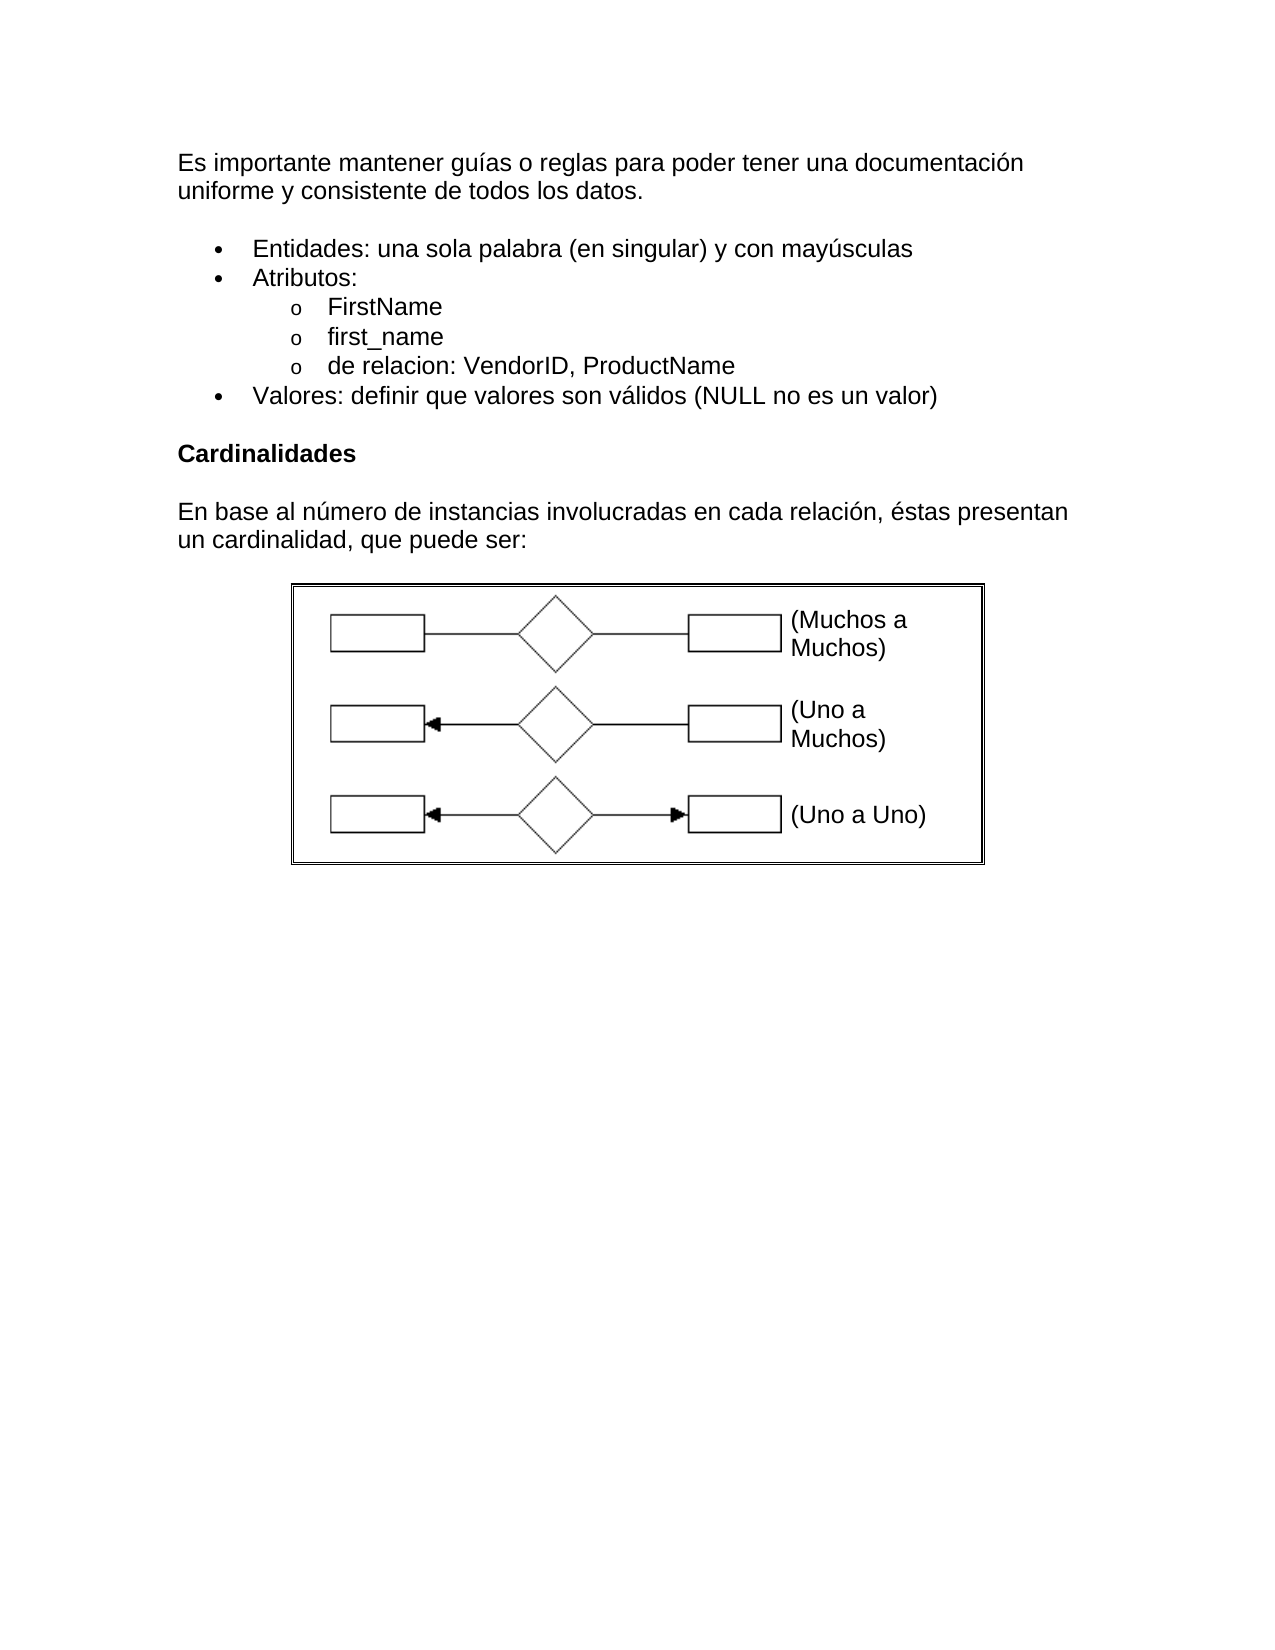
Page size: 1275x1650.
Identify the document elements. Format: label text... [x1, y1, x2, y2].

picture [330, 771, 782, 859]
list first_name [290, 321, 1098, 351]
picture [330, 680, 782, 768]
list FirstName [290, 292, 1098, 321]
list Atributos: [215, 263, 1098, 292]
list Valores: definir que valores son válidos (NULL no es un valor) [215, 381, 1098, 409]
text Es importante mantener guías o reglas para poder tener una documentación uniforme y consistente de todos los datos. [177, 148, 1098, 205]
list Entidades: una sola palabra (en singular) y con mayúsculas [215, 234, 1098, 263]
table_header [294, 587, 981, 862]
list de relacion: VendorID, ProductName [290, 351, 1098, 381]
picture [330, 589, 782, 678]
text Cardinalidades [177, 439, 1098, 467]
text En base al número de instancias involucradas en cada relación, éstas presentan un cardinalidad, que puede ser: [177, 497, 1098, 554]
